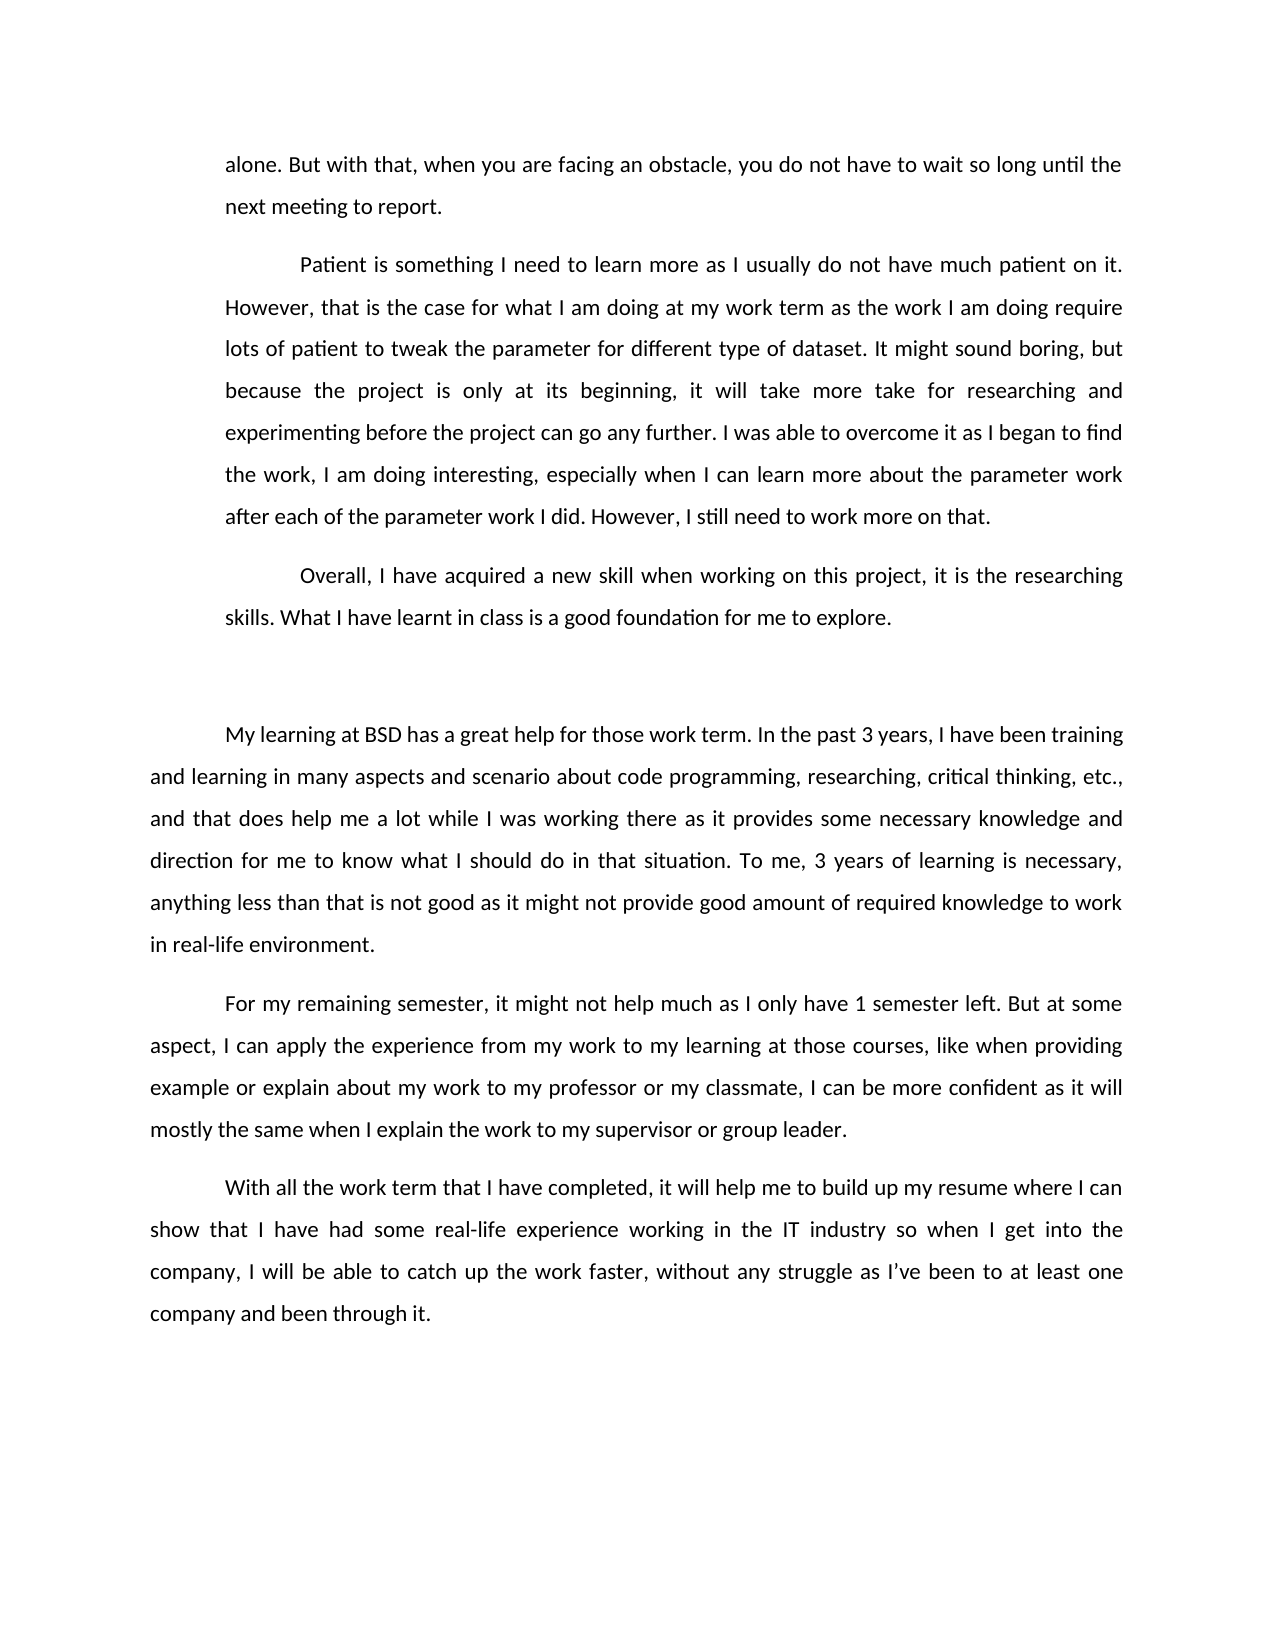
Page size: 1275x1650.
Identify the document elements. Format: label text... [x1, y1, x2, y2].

text My learning at BSD has a great help for those work term. In the past 3 years, I have been training and learning in many aspects and scenario about code programming, researching, critical thinking, etc., and that does help me a lot while I was working there as it provides some necessary knowledge and direction for me to know what I should do in that situation. To me, 3 years of learning is necessary, anything less than that is not good as it might not provide good amount of required knowledge to work in real-life environment. [150, 720, 1125, 958]
text Overall, I have acquired a new skill when working on this project, it is the researching skills. What I have learnt in class is a good foundation for me to explore. [225, 561, 1125, 631]
text For my remaining semester, it might not help much as I only have 1 semester left. But at some aspect, I can apply the experience from my work to my learning at those courses, like when providing example or explain about my work to my professor or my classmate, I can be more confident as it will mostly the same when I explain the work to my supervisor or group leader. [150, 989, 1125, 1143]
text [225, 150, 1125, 220]
text Patient is something I need to learn more as I usually do not have much patient on it. However, that is the case for what I am doing at my work term as the work I am doing require lots of patient to tweak the parameter for different type of dataset. It might sound boring, but because the project is only at its beginning, it will take more take for researching and experimenting before the project can go any further. I was able to overcome it as I began to find the work, I am doing interesting, especially when I can learn more about the parameter work after each of the parameter work I did. However, I still need to work more on that. [225, 251, 1125, 531]
text With all the work term that I have completed, it will help me to build up my resume where I can show that I have had some real-life experience working in the IT industry so when I get into the company, I will be able to catch up the work faster, without any struggle as I’ve been to at least one company and been through it. [150, 1173, 1125, 1327]
